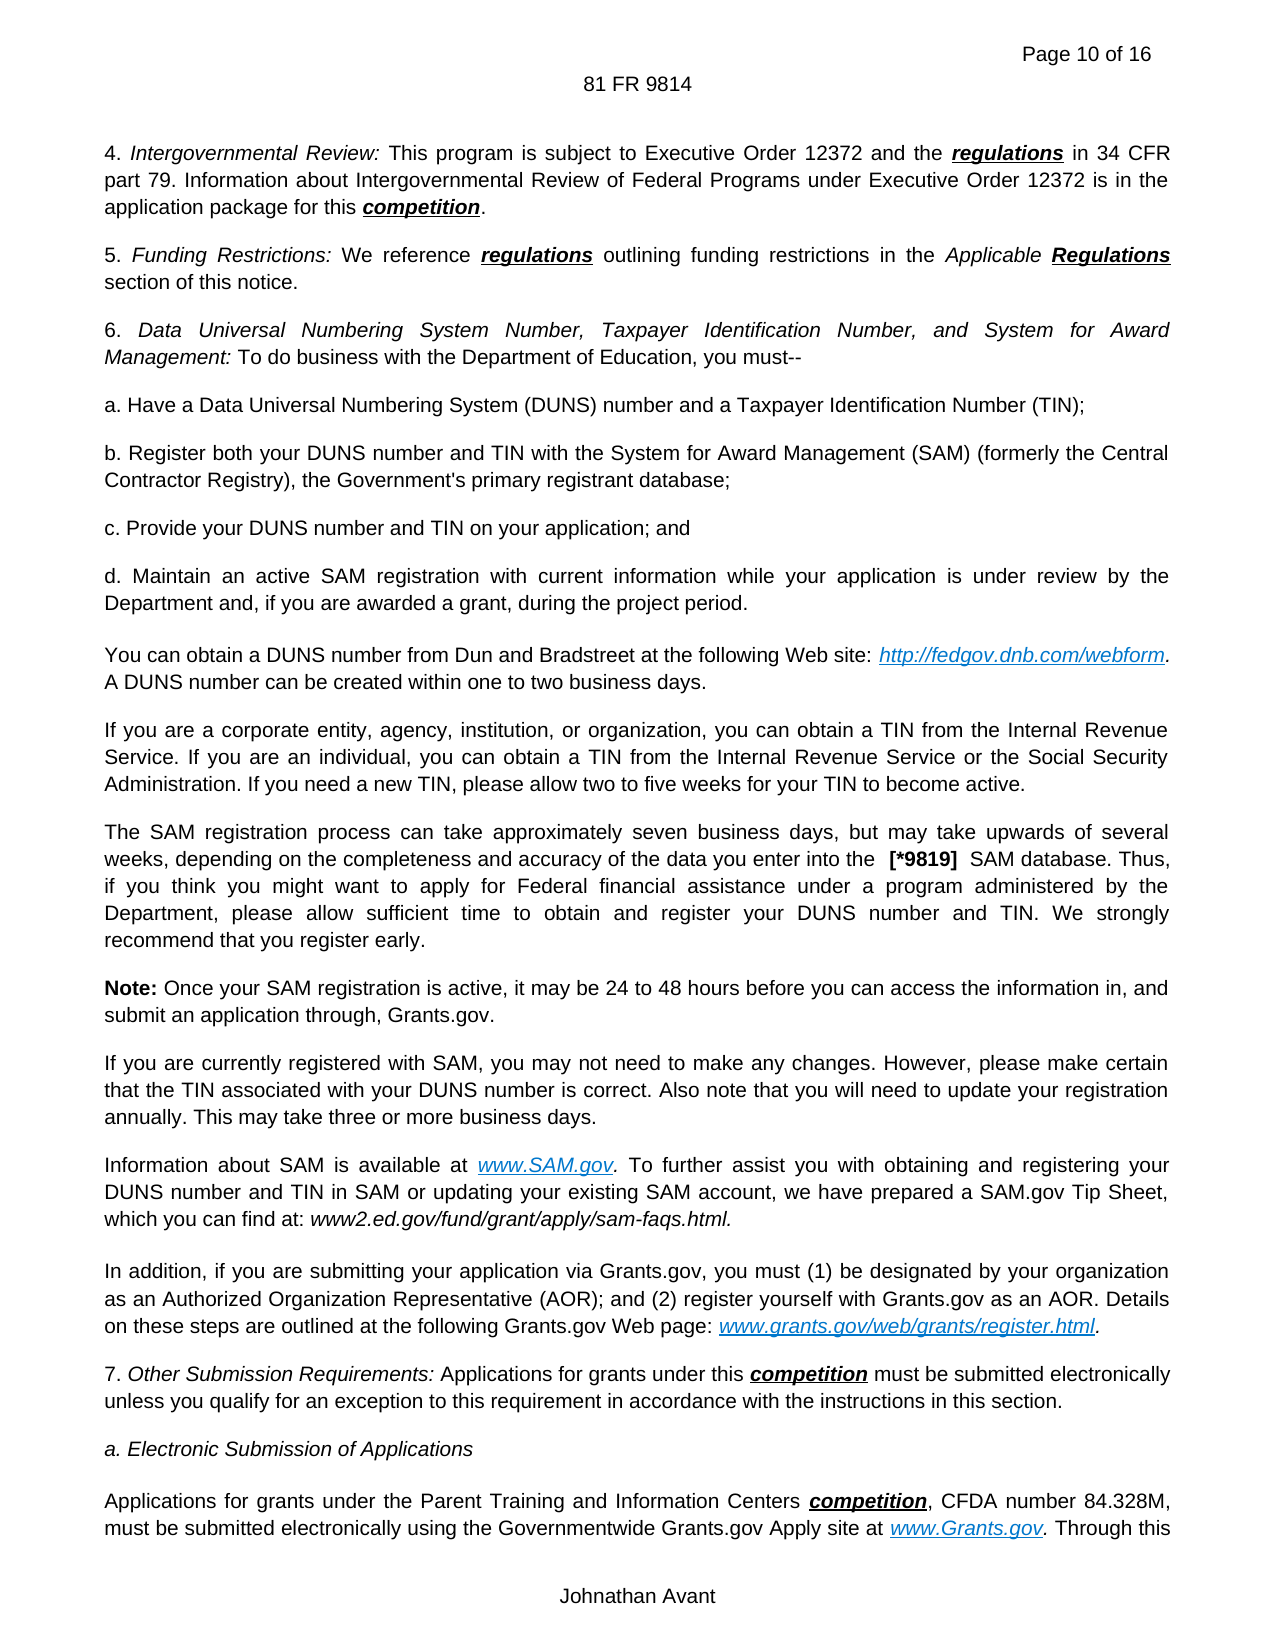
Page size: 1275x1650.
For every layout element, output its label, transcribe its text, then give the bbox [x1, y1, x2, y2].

text Information about SAM is available at www.SAM.gov. To further assist you with obtaining and registering your DUNS number and TIN in SAM or updating your existing SAM account, we have prepared a SAM.gov Tip Sheet, which you can find at: www2.ed.gov/fund/grant/apply/sam-faqs.html. [104, 1150, 1171, 1231]
text d. Maintain an active SAM registration with current information while your application is under review by the Department and, if you are awarded a grant, during the project period. [104, 560, 1171, 614]
text b. Register both your DUNS number and TIN with the System for Award Management (SAM) (formerly the Central Contractor Registry), the Government's primary registrant database; [104, 437, 1171, 492]
text If you are currently registered with SAM, you may not need to make any changes. However, please make certain that the TIN associated with your DUNS number is correct. Also note that you will need to update your registration annually. This may take three or more business days. [104, 1048, 1171, 1129]
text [104, 1485, 1171, 1539]
text In addition, if you are submitting your application via Grants.gov, you must (1) be designated by your organization as an Authorized Organization Representative (AOR); and (2) register yourself with Grants.gov as an AOR. Details on these steps are outlined at the following Grants.gov Web page: www.grants.gov/web/grants/register.html. [104, 1256, 1171, 1337]
text c. Provide your DUNS number and TIN on your application; and [104, 512, 1171, 539]
text 5. Funding Restrictions: We reference regulations outlining funding restrictions in the Applicable Regulations section of this notice. [104, 239, 1171, 294]
text 6. Data Universal Numbering System Number, Taxpayer Identification Number, and System for Award Management: To do business with the Department of Education, you must-- [104, 314, 1171, 369]
text The SAM registration process can take approximately seven business days, but may take upwards of several weeks, depending on the completeness and accuracy of the data you enter into the [*9819] SAM database. Thus, if you think you might want to apply for Federal financial assistance under a program administered by the Department, please allow sufficient time to obtain and register your DUNS number and TIN. We strongly recommend that you register early. [104, 817, 1171, 952]
text a. Electronic Submission of Applications [104, 1433, 1171, 1460]
text 4. Intergovernmental Review: This program is subject to Executive Order 12372 and the regulations in 34 CFR part 79. Information about Intergovernmental Review of Federal Programs under Executive Order 12372 is in the application package for this competition. [104, 137, 1171, 219]
text Note: Once your SAM registration is active, it may be 24 to 48 hours before you can access the information in, and submit an application through, Grants.gov. [104, 973, 1171, 1027]
text a. Have a Data Universal Numbering System (DUNS) number and a Taxpayer Identification Number (TIN); [104, 389, 1171, 417]
text You can obtain a DUNS number from Dun and Bradstreet at the following Web site: http://fedgov.dnb.com/webform. A DUNS number can be created within one to two business days. [104, 639, 1171, 694]
text If you are a corporate entity, agency, institution, or organization, you can obtain a TIN from the Internal Revenue Service. If you are an individual, you can obtain a TIN from the Internal Revenue Service or the Social Security Administration. If you need a new TIN, please allow two to five weeks for your TIN to become active. [104, 714, 1171, 796]
text 7. Other Submission Requirements: Applications for grants under this competition must be submitted electronically unless you qualify for an exception to this requirement in accordance with the instructions in this section. [104, 1358, 1171, 1412]
